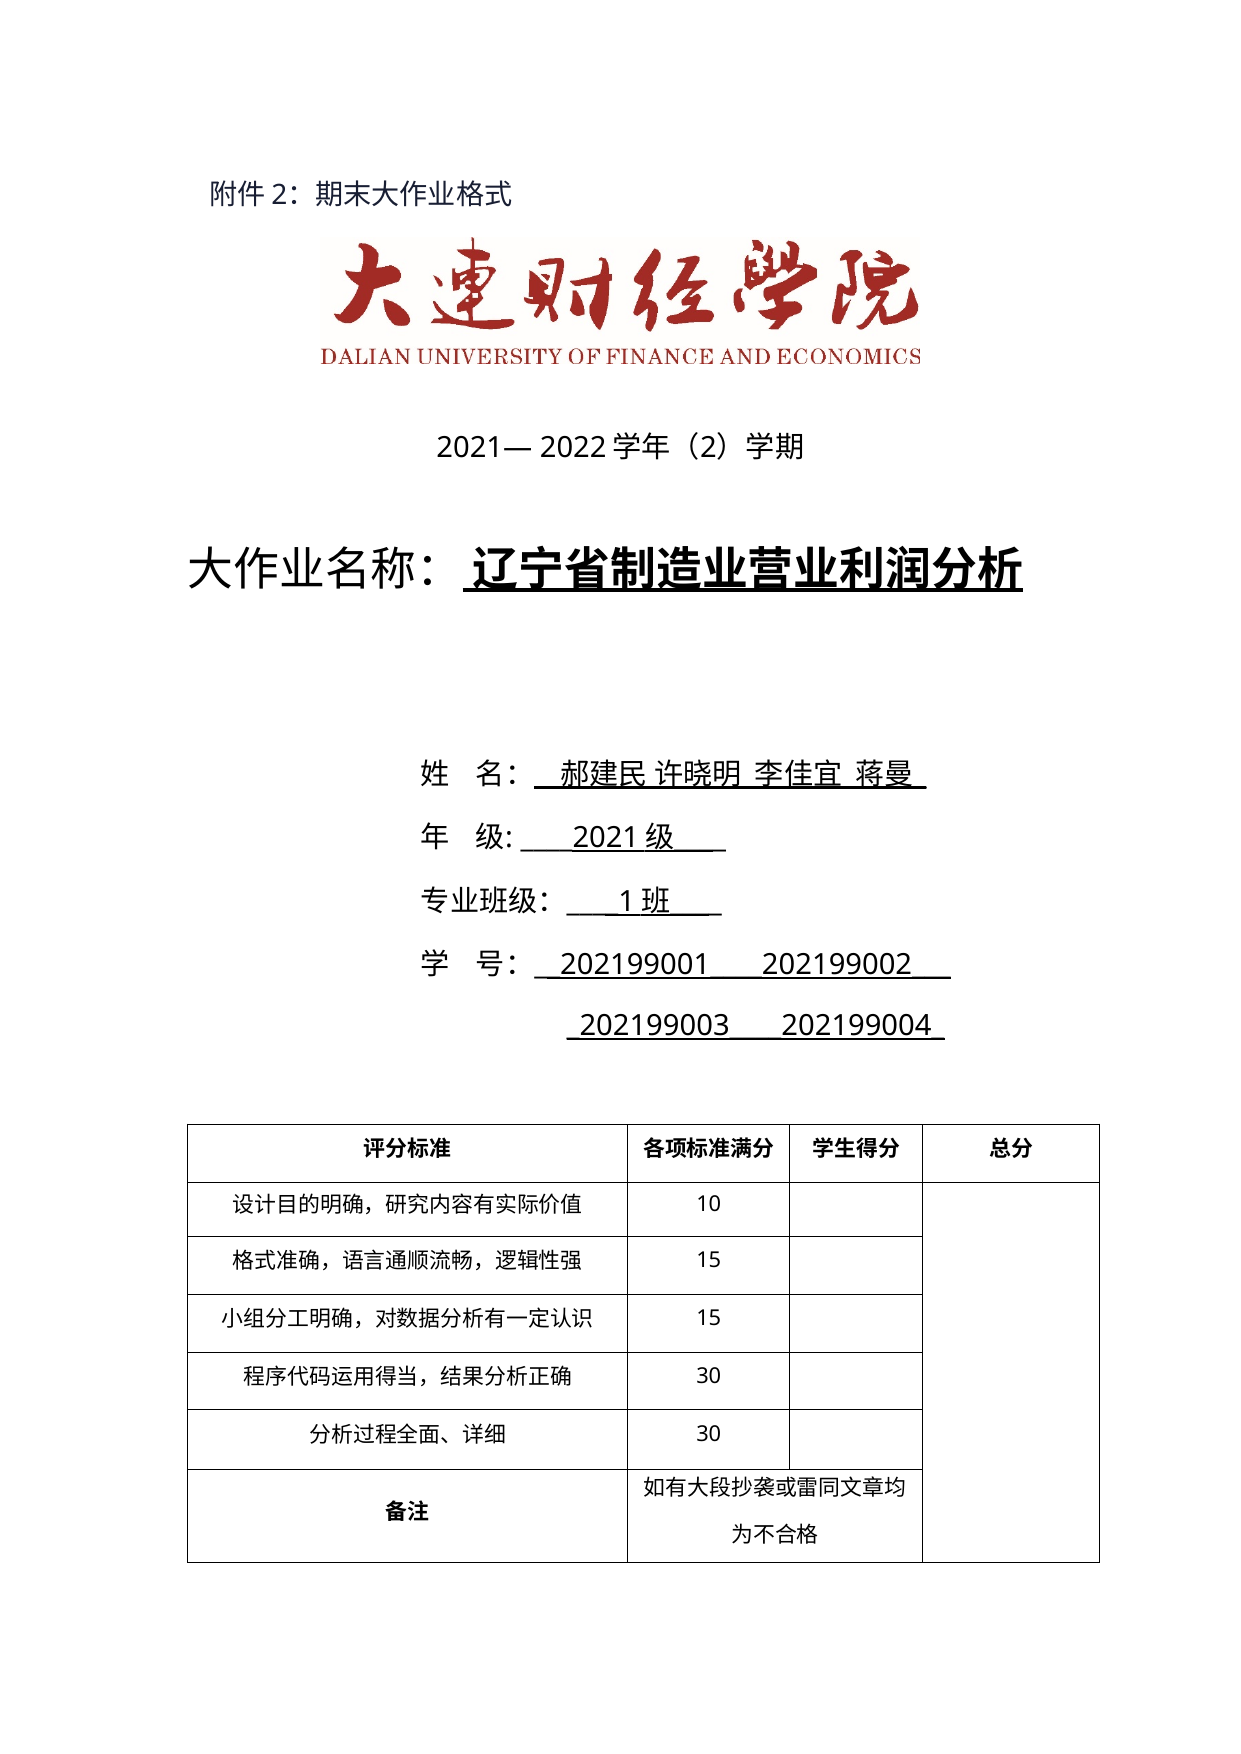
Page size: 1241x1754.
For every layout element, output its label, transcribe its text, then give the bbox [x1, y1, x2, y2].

table_cell 格式准确，语言通顺流畅，逻辑性强 [188, 1237, 627, 1293]
text 大作业名称： 辽宁省制造业营业利润分析 [187, 532, 1053, 598]
table_cell [790, 1295, 922, 1352]
table_cell 设计目的明确，研究内容有实际价值 [188, 1183, 627, 1236]
text 年 级: ____2021级____ [187, 814, 1053, 856]
table_cell 30 [628, 1353, 789, 1409]
table_cell 分析过程全面、详细 [188, 1410, 627, 1469]
table_cell [790, 1183, 922, 1236]
table_header 评分标准 [188, 1125, 627, 1182]
table_cell [790, 1237, 922, 1293]
table_cell 15 [628, 1237, 789, 1293]
table_header 学生得分 [790, 1125, 922, 1182]
text 学 号：__202199001____202199002___ [187, 941, 1053, 983]
table_header 总分 [923, 1125, 1099, 1182]
table_cell 备注 [188, 1470, 627, 1562]
text 专业班级：____1班____ [187, 877, 1053, 920]
text 附件2：期末大作业格式 [187, 160, 1053, 225]
table_cell [790, 1410, 922, 1469]
table_cell 10 [628, 1183, 789, 1236]
text 2021— 2022学年（2）学期 [187, 424, 1053, 466]
table_cell 程序代码运用得当，结果分析正确 [188, 1353, 627, 1409]
table_cell [790, 1353, 922, 1409]
text 姓 名：__郝建民 许晓明 李佳宜_蒋曼_ [187, 750, 1053, 793]
table_cell 如有大段抄袭或雷同文章均为不合格 [628, 1470, 922, 1562]
table_header 各项标准满分 [628, 1125, 789, 1182]
table_cell 15 [628, 1295, 789, 1352]
picture [320, 237, 920, 364]
text _202199003____202199004_ [187, 1004, 1053, 1044]
table_cell 小组分工明确，对数据分析有一定认识 [188, 1295, 627, 1352]
table_cell 30 [628, 1410, 789, 1469]
table_cell [923, 1183, 1099, 1562]
